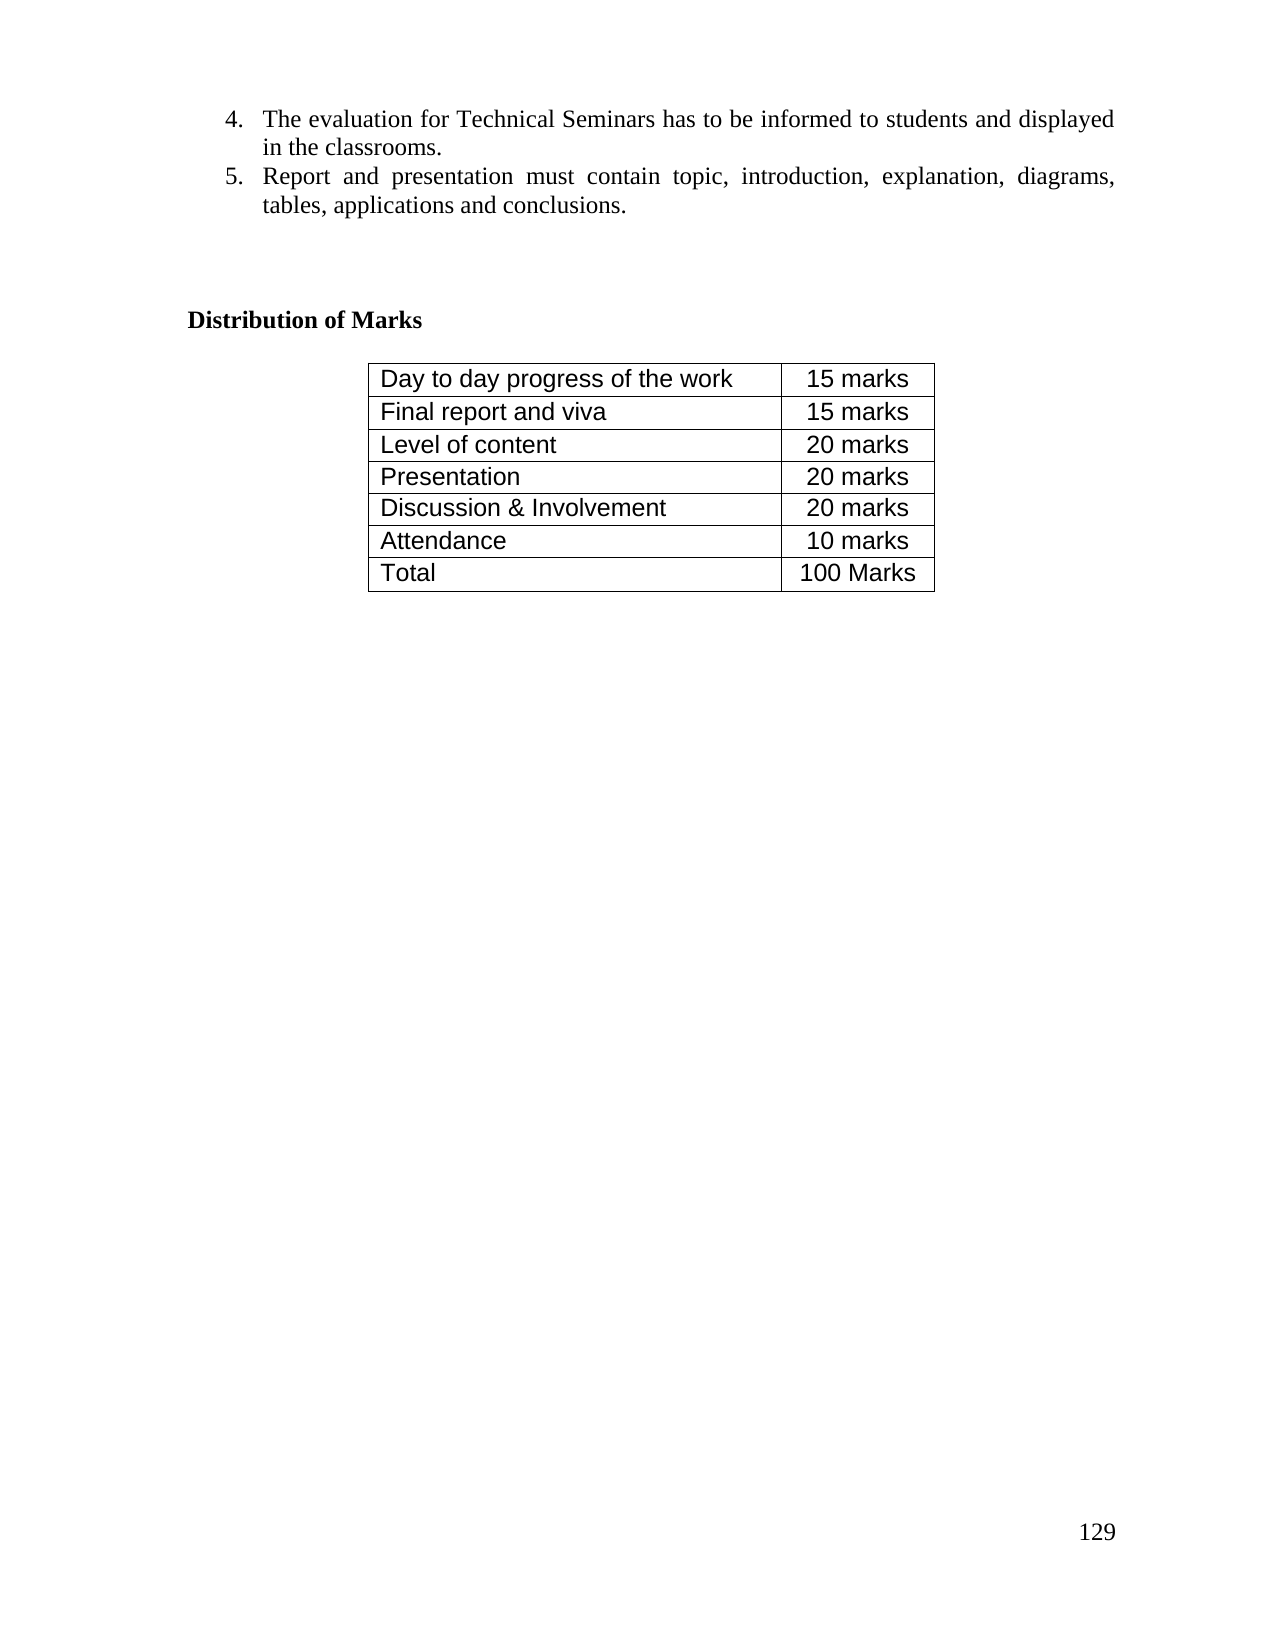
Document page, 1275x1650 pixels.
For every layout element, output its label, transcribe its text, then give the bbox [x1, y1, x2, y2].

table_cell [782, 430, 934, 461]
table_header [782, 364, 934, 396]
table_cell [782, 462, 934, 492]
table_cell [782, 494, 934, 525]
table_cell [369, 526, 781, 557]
text Distribution of Marks [187, 305, 1116, 334]
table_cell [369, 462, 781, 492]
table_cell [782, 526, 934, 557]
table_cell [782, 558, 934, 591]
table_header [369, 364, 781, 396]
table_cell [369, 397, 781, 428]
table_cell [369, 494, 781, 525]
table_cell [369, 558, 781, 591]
list The evaluation for Technical Seminars has to be informed to students and displayed in the classrooms. [225, 104, 1116, 161]
list Report and presentation must contain topic, introduction, explanation, diagrams, tables, applications and conclusions. [225, 161, 1116, 219]
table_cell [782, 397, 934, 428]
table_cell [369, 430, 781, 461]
